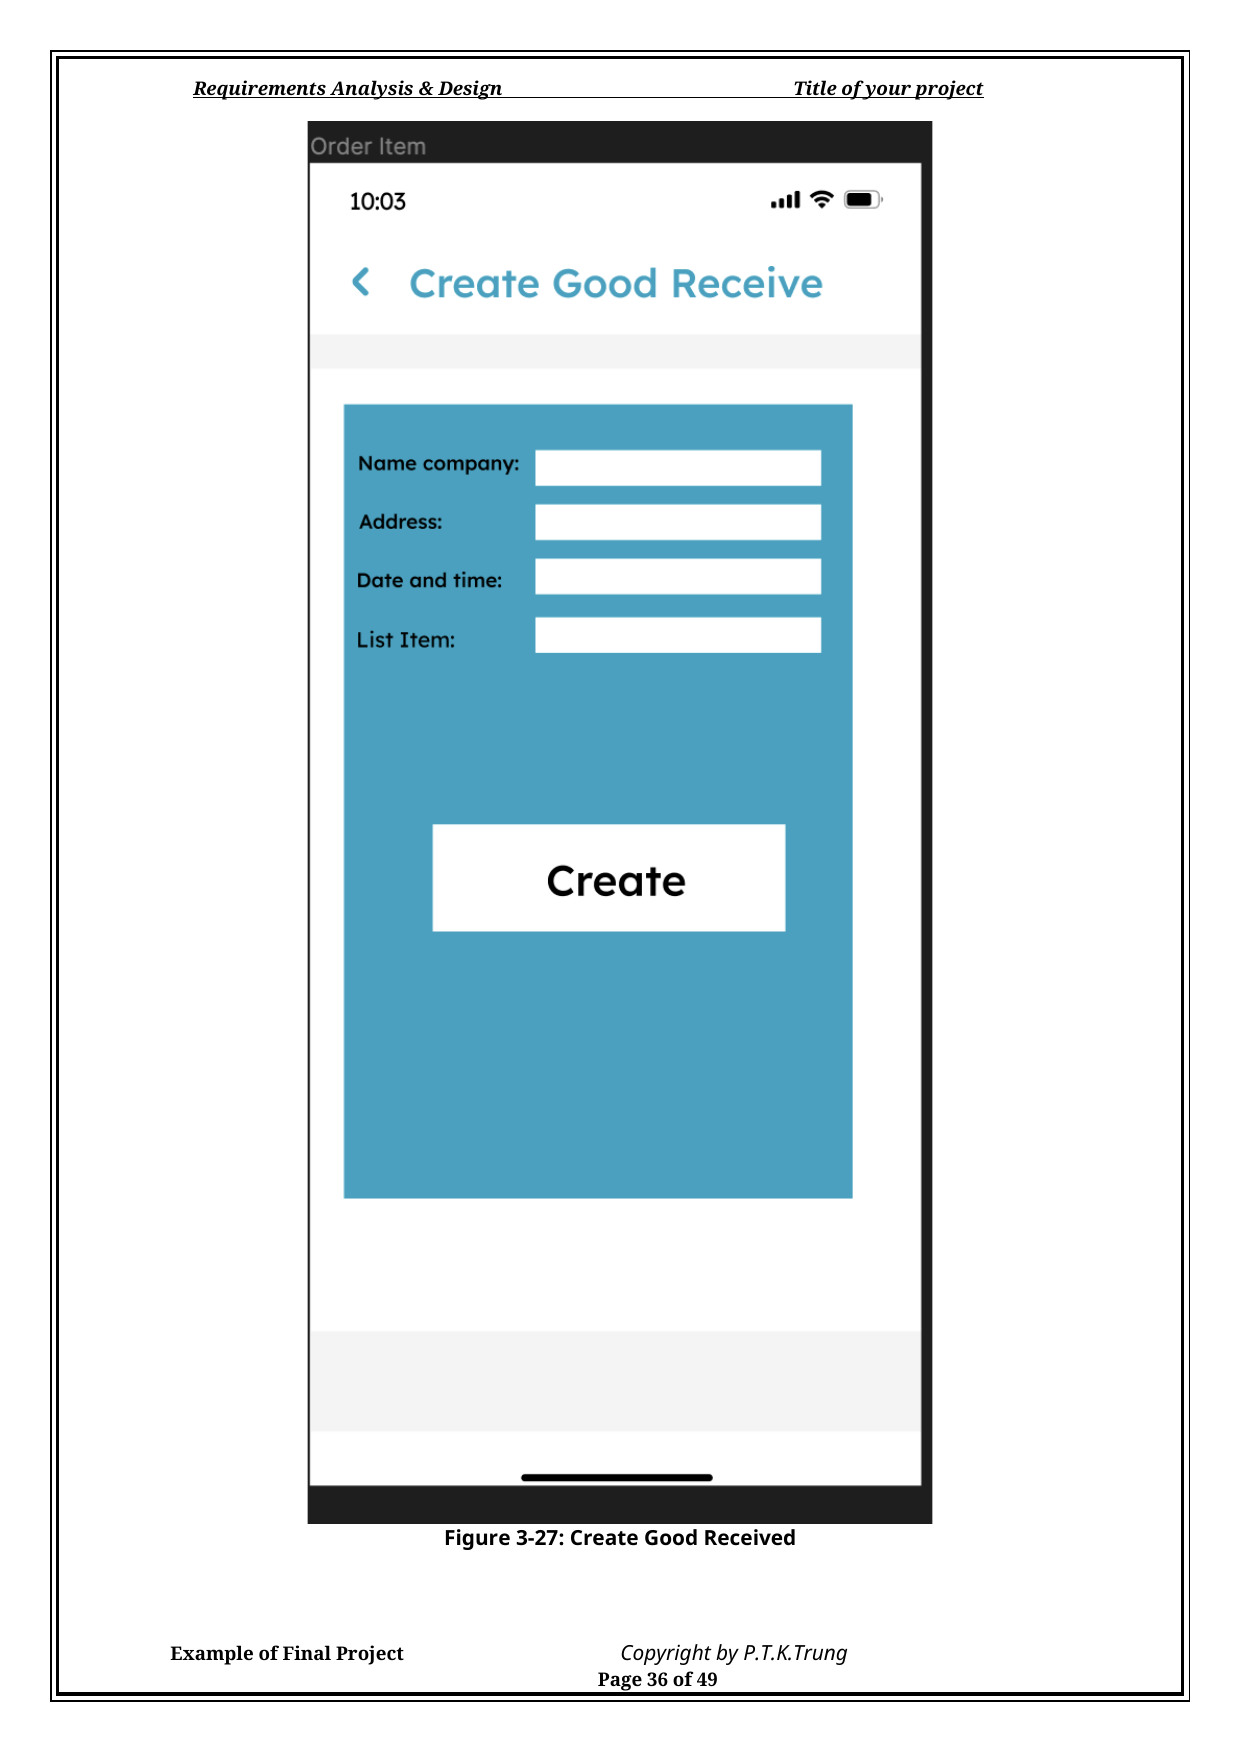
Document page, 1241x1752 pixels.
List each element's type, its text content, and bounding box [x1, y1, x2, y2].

picture [307, 121, 933, 1524]
